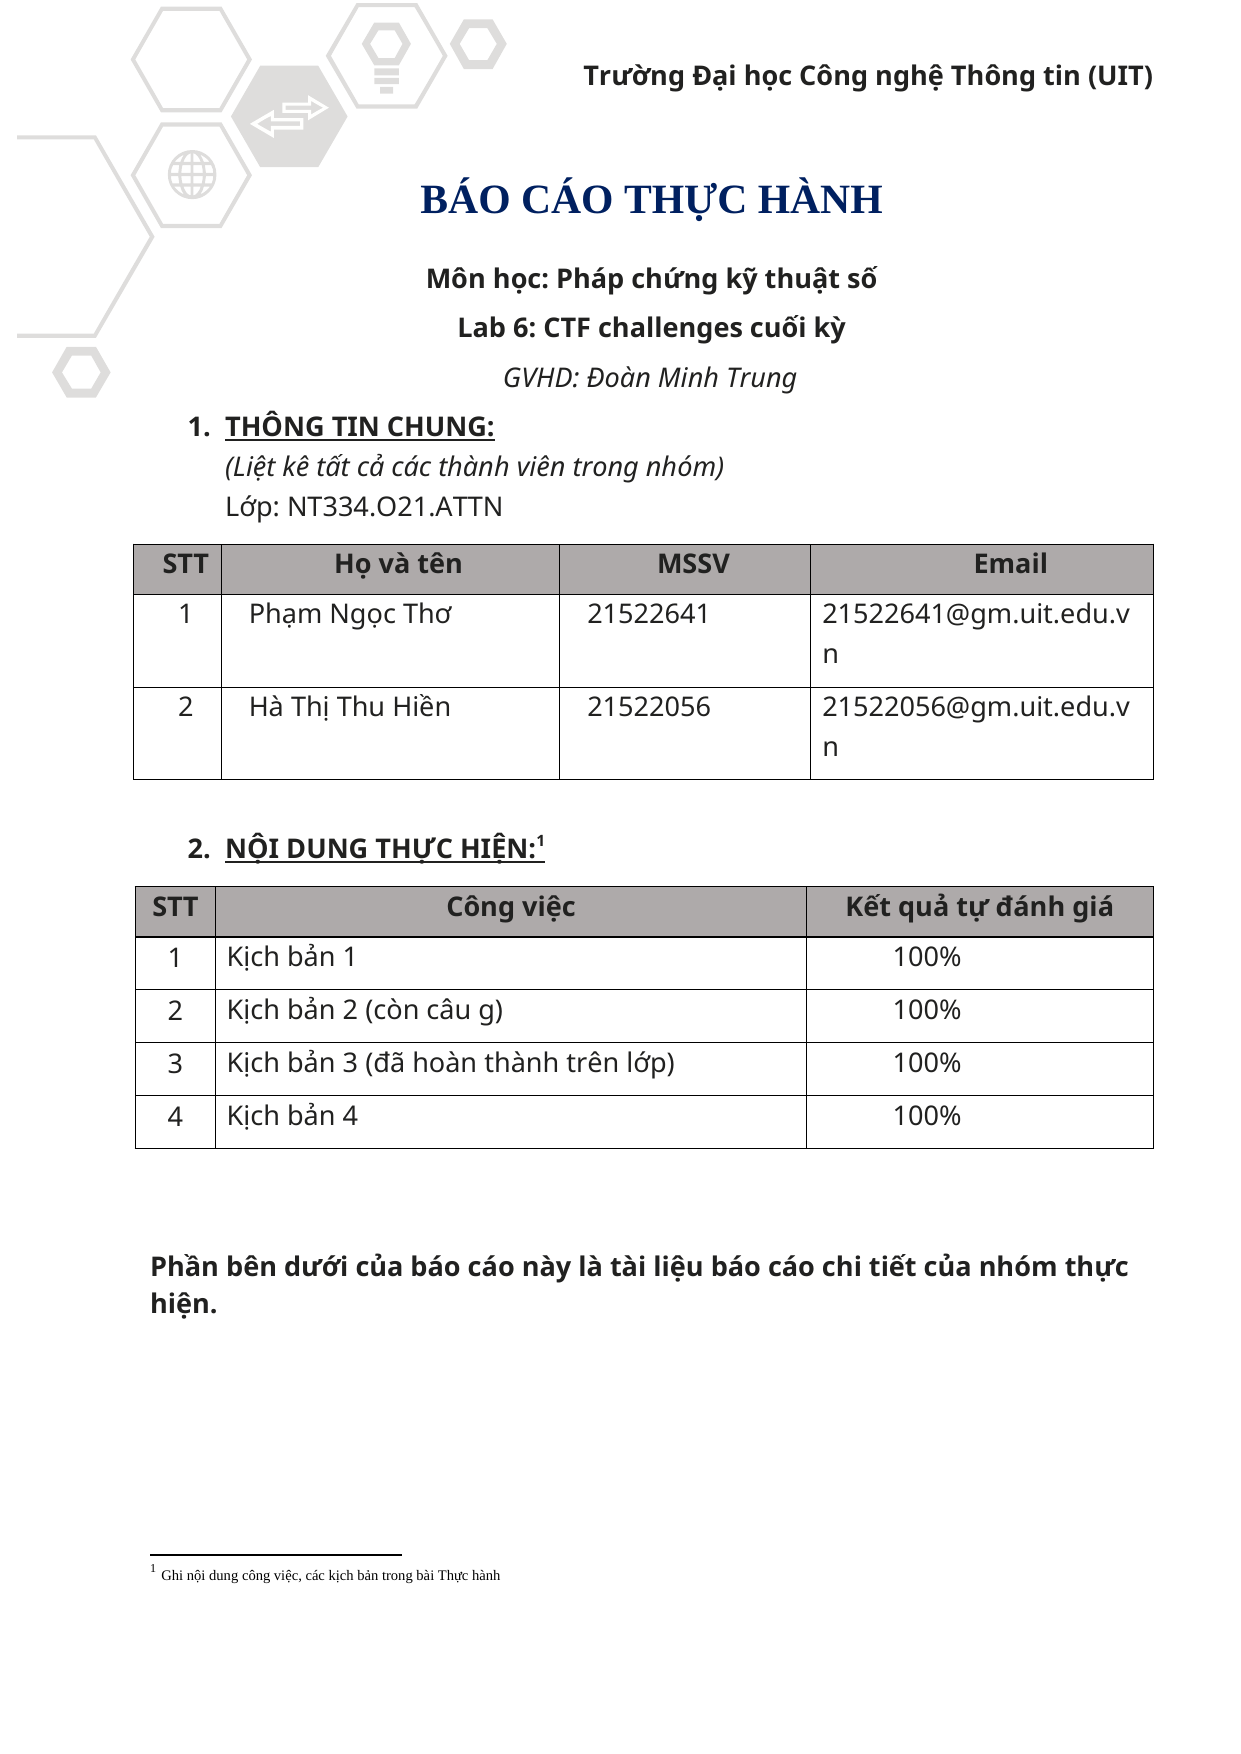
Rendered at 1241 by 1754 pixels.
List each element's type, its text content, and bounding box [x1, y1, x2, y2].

table_cell 3 [136, 1043, 215, 1095]
table_cell Kịch bản 4 [216, 1096, 806, 1148]
text Lab 6: CTF challenges cuối kỳ [150, 309, 1153, 346]
table_cell Hà Thị Thu Hiền [222, 688, 559, 779]
table_cell Kịch bản 2 (còn câu g) [216, 990, 806, 1042]
table_cell 100% [807, 1043, 1153, 1095]
list NỘI DUNG THỰC HIỆN: [187, 829, 1153, 866]
text GVHD: Đoàn Minh Trung [150, 358, 1153, 395]
table_header STT [134, 545, 221, 594]
table_cell 21522641 [560, 595, 810, 687]
text Môn học: Pháp chứng kỹ thuật số [150, 259, 1153, 296]
title BÁO CÁO THỰC HÀNH [150, 175, 1153, 223]
table_header Họ và tên [222, 545, 559, 594]
table_cell 100% [807, 938, 1153, 989]
list THÔNG TIN CHUNG: [187, 407, 1153, 444]
text Phần bên dưới của báo cáo này là tài liệu báo cáo chi tiết của nhóm thực hiện. [150, 1247, 1153, 1321]
table_cell 21522641@gm.uit.edu.vn [811, 595, 1153, 687]
table_cell 1 [136, 938, 215, 989]
table_header Email [811, 545, 1153, 594]
table_header Công việc [216, 887, 806, 936]
table_cell 4 [136, 1096, 215, 1148]
table_cell 2 [134, 688, 221, 779]
table_cell Kịch bản 3 (đã hoàn thành trên lớp) [216, 1043, 806, 1095]
table_cell 2 [136, 990, 215, 1042]
table_header Kết quả tự đánh giá [807, 887, 1153, 936]
table_cell Kịch bản 1 [216, 938, 806, 989]
table_cell 100% [807, 990, 1153, 1042]
table_cell 100% [807, 1096, 1153, 1148]
table_cell Phạm Ngọc Thơ [222, 595, 559, 687]
table_cell 21522056 [560, 688, 810, 779]
table_header MSSV [560, 545, 810, 594]
list (Liệt kê tất cả các thành viên trong nhóm) [225, 447, 1153, 484]
table_cell 1 [134, 595, 221, 687]
table_cell 21522056@gm.uit.edu.vn [811, 688, 1153, 779]
list Lớp: NT334.O21.ATTN [225, 487, 1153, 524]
table_header STT [136, 887, 215, 936]
